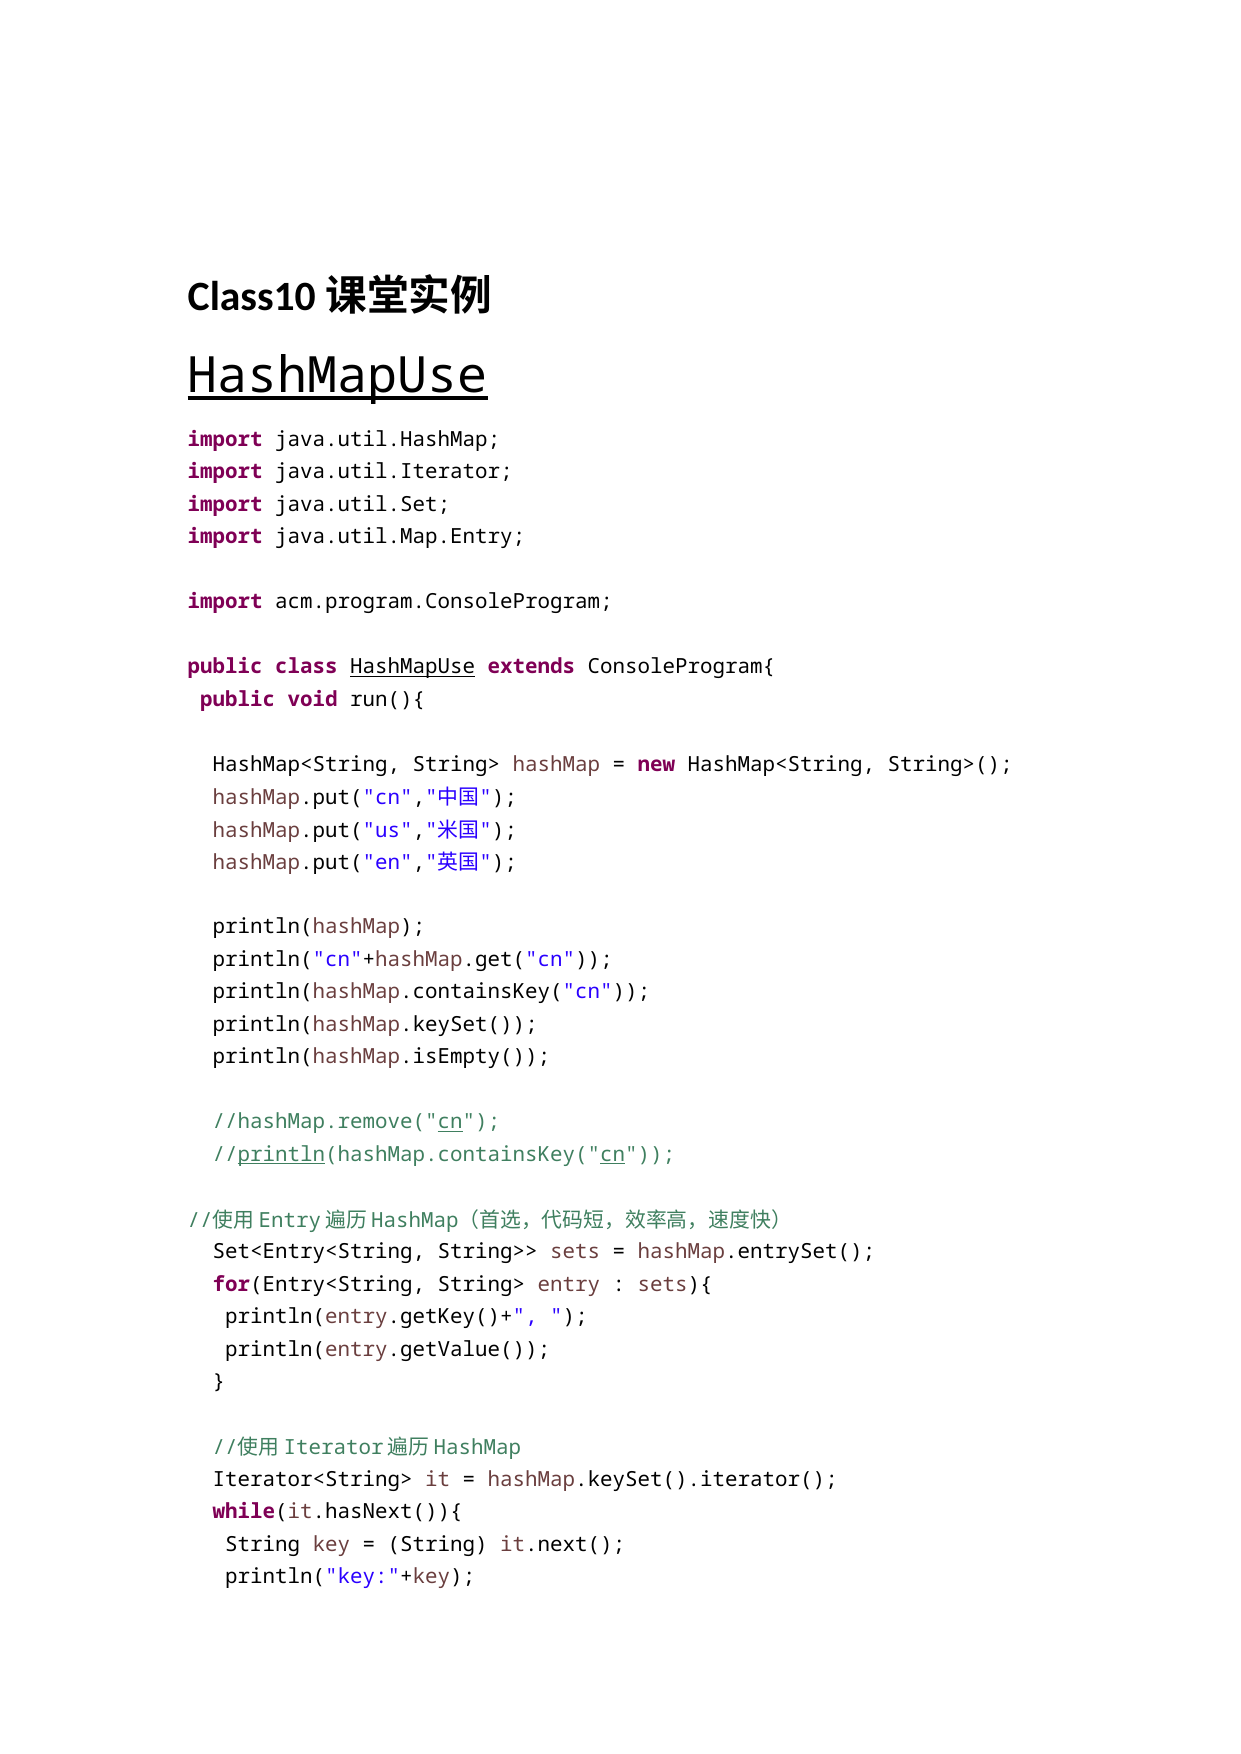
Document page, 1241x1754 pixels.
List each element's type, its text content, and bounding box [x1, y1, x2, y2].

text //hashMap.remove("cn"); [187, 1104, 1053, 1137]
text import java.util.Set; [187, 487, 1053, 519]
text println(entry.getValue()); [187, 1332, 1053, 1364]
text import acm.program.ConsoleProgram; [187, 584, 1053, 617]
text } [187, 1364, 1053, 1397]
text println(hashMap.containsKey("cn")); [187, 974, 1053, 1007]
text println("key:"+key); [187, 1559, 1053, 1592]
text Set<Entry<String, String>> sets = hashMap.entrySet(); [187, 1234, 1053, 1267]
text for(Entry<String, String> entry : sets){ [187, 1267, 1053, 1299]
text //println(hashMap.containsKey("cn")); [187, 1137, 1053, 1169]
text hashMap.put("us","米国"); [187, 812, 1053, 844]
text hashMap.put("en","英国"); [187, 844, 1053, 877]
text println(entry.getKey()+", "); [187, 1299, 1053, 1332]
text import java.util.Map.Entry; [187, 519, 1053, 552]
text while(it.hasNext()){ [187, 1494, 1053, 1527]
text Iterator<String> it = hashMap.keySet().iterator(); [187, 1462, 1053, 1494]
text println(hashMap.keySet()); [187, 1007, 1053, 1039]
text String key = (String) it.next(); [187, 1527, 1053, 1559]
text //使用Entry遍历HashMap（首选，代码短，效率高，速度快） [187, 1202, 1053, 1234]
text import java.util.HashMap; [187, 422, 1053, 454]
text import java.util.Iterator; [187, 454, 1053, 487]
text println(hashMap); [187, 909, 1053, 942]
text println(hashMap.isEmpty()); [187, 1039, 1053, 1072]
text public class HashMapUse extends ConsoleProgram{ [187, 649, 1053, 682]
text println("cn"+hashMap.get("cn")); [187, 942, 1053, 974]
text HashMap<String, String> hashMap = new HashMap<String, String>(); [187, 747, 1053, 779]
text Class10 课堂实例 [187, 259, 1053, 324]
text hashMap.put("cn","中国"); [187, 779, 1053, 812]
text //使用Iterator遍历HashMap [187, 1429, 1053, 1462]
text HashMapUse [187, 324, 1053, 422]
text public void run(){ [187, 682, 1053, 714]
